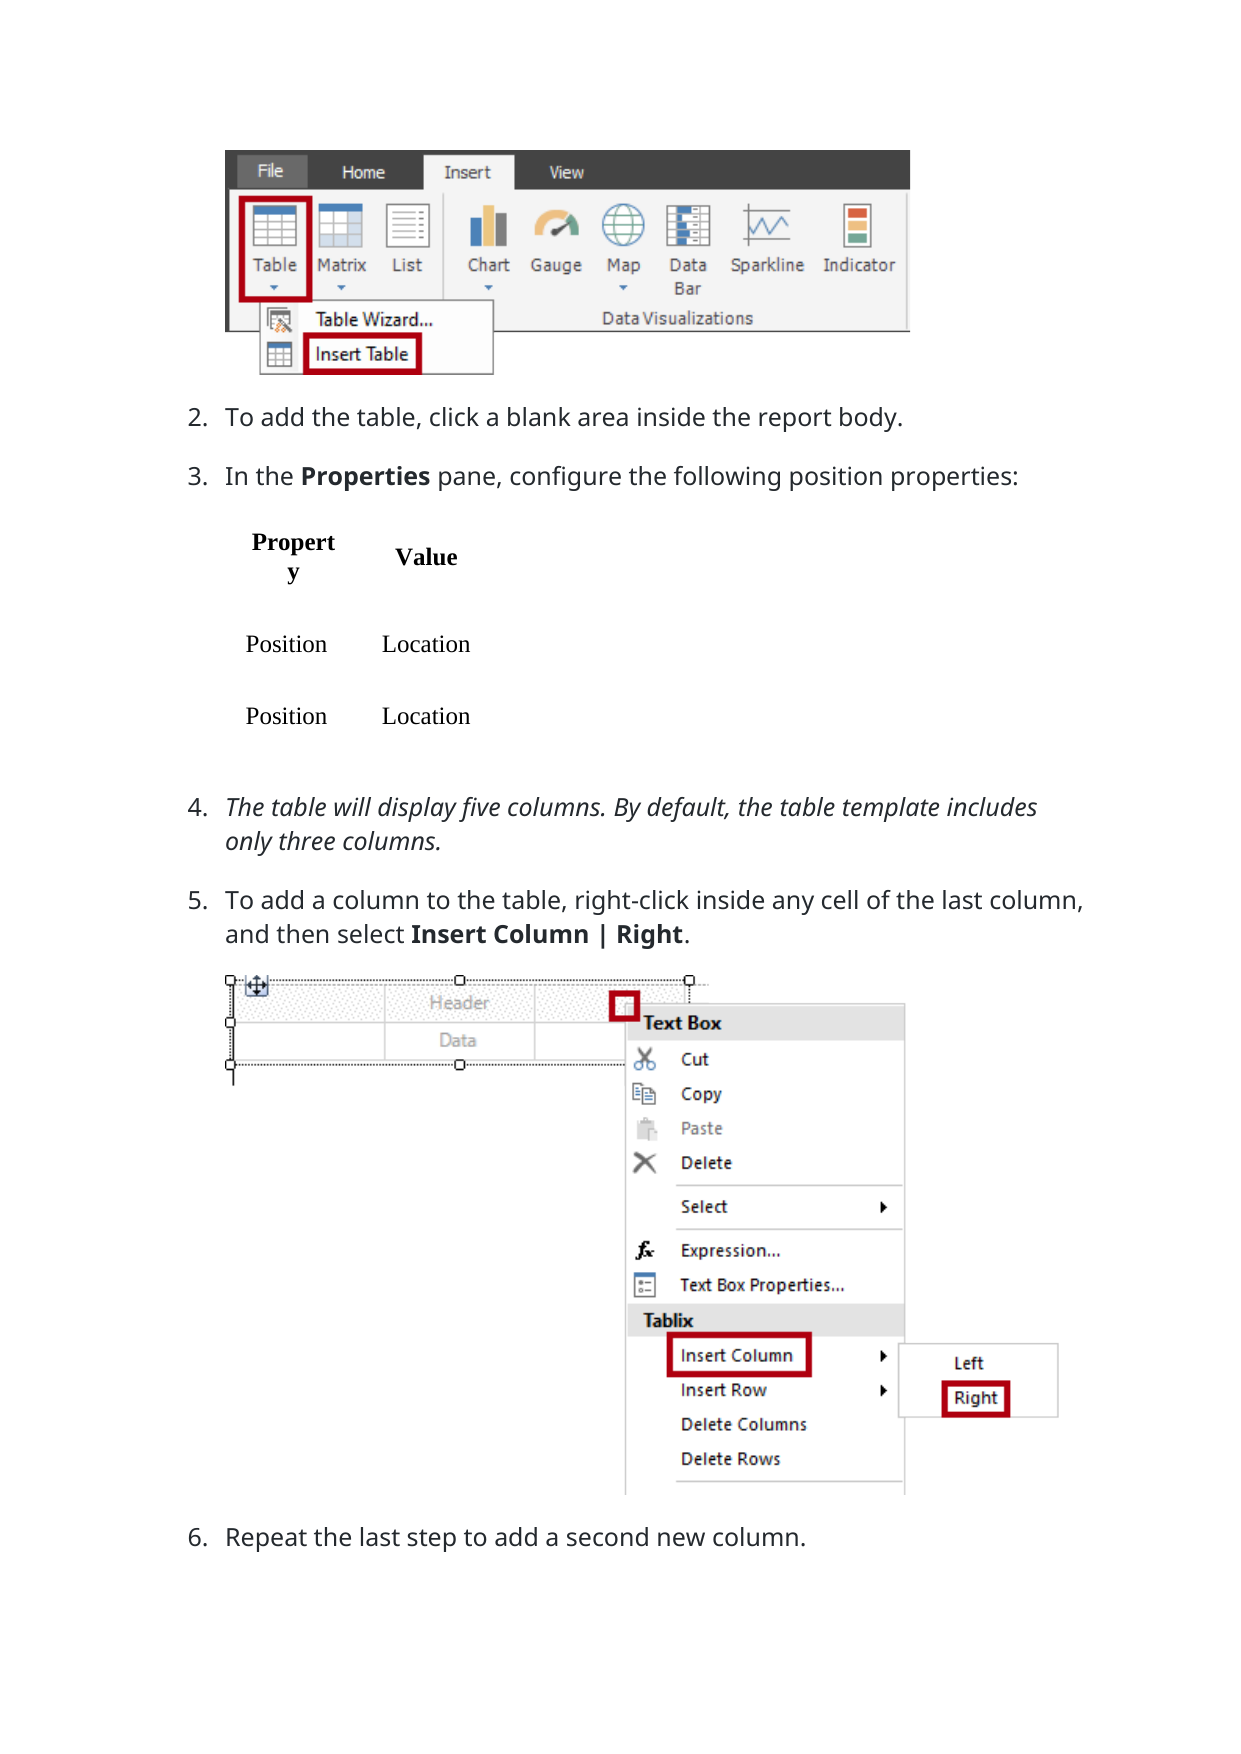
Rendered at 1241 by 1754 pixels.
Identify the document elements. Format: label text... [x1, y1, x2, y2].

picture [225, 150, 911, 375]
table_header Value [361, 518, 491, 619]
table_cell Position [225, 692, 361, 764]
table_header Property [225, 518, 361, 619]
list Repeat the last step to add a second new column. [187, 1519, 1090, 1553]
picture [225, 975, 1059, 1495]
list To add a column to the table, right-click inside any cell of the last column, and then select Insert Column | Right. [187, 882, 1090, 951]
table_cell Position [225, 619, 361, 692]
list To add the table, click a blank area inside the report body. [187, 400, 1090, 434]
table_cell Location [361, 619, 491, 692]
table_cell Location [361, 692, 491, 764]
list The table will display five columns. By default, the table template includes only three columns. [187, 789, 1090, 857]
list In the Properties pane, configure the following position properties: [187, 459, 1090, 493]
